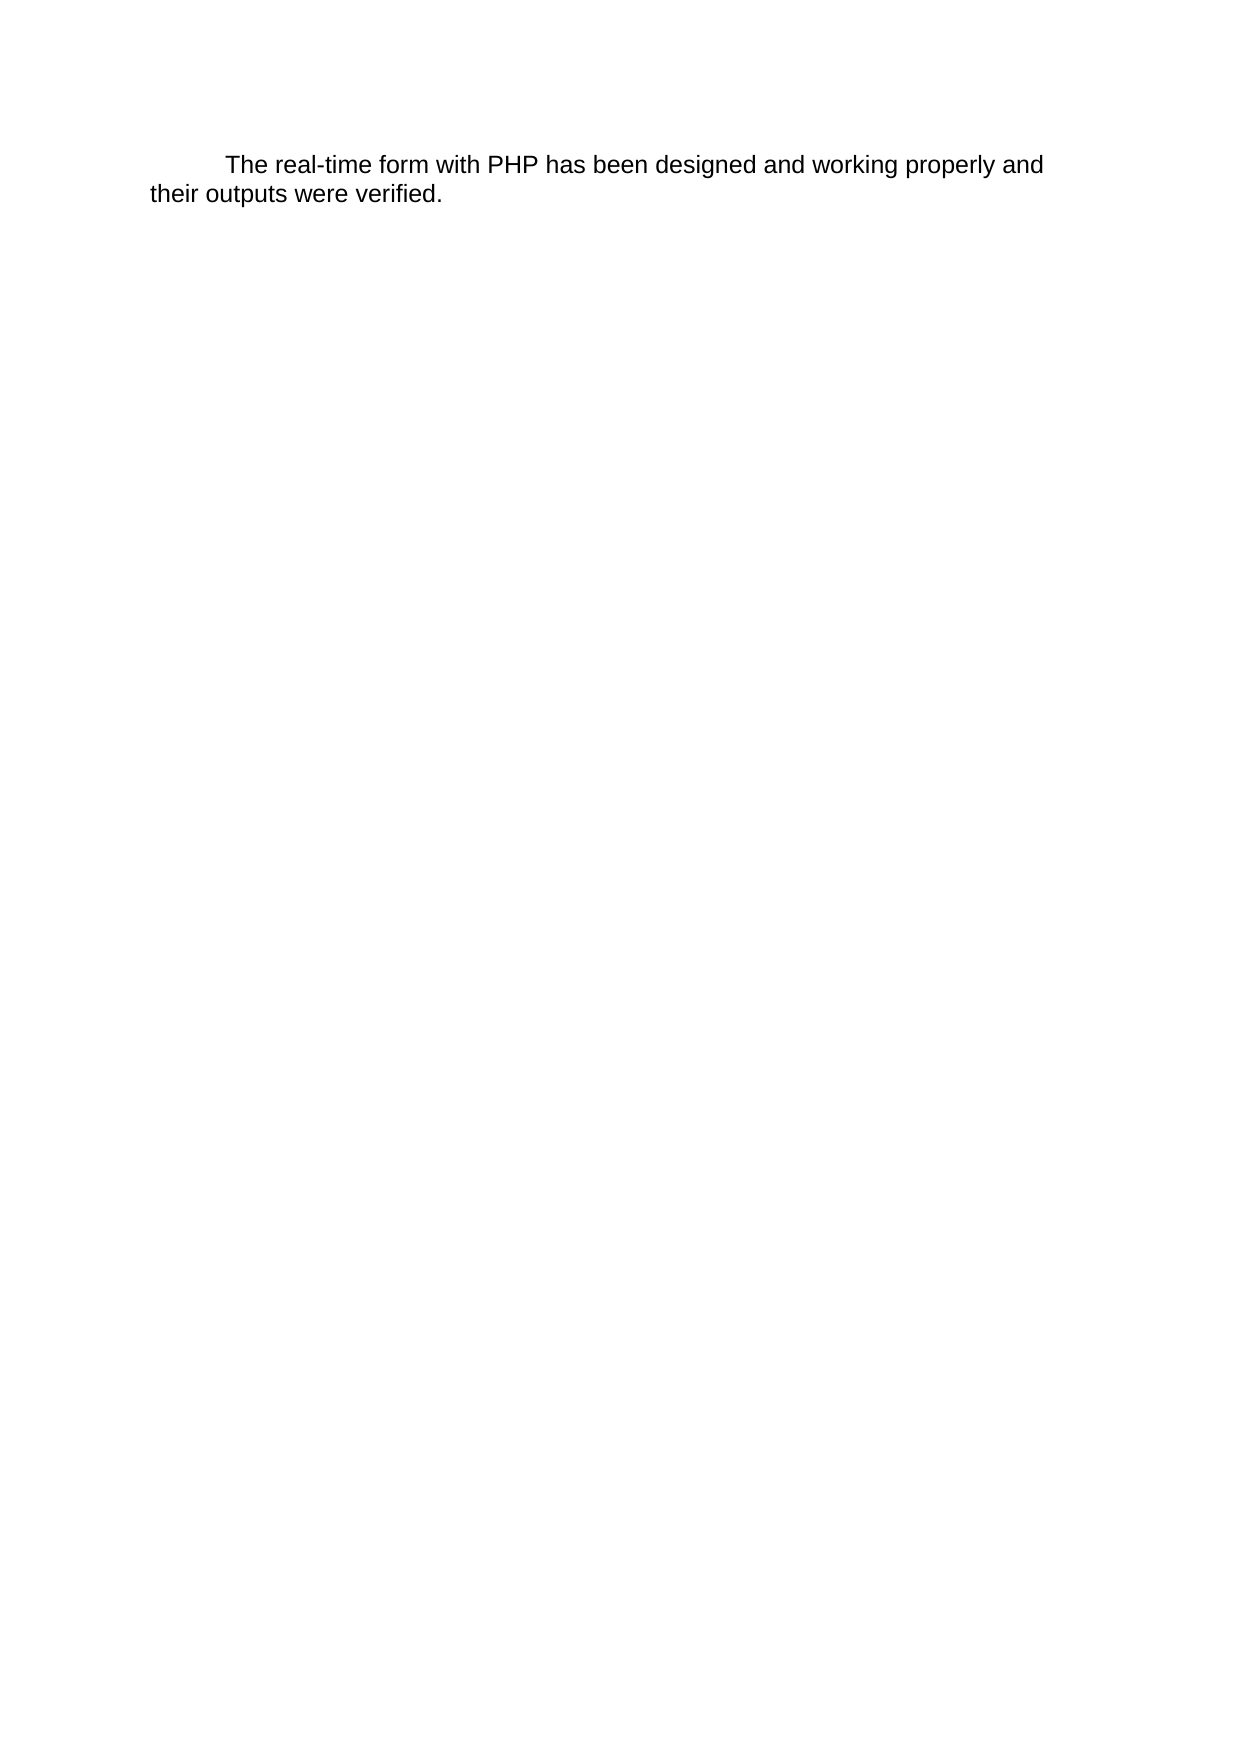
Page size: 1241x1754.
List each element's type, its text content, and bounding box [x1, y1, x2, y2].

text The real-time form with PHP has been designed and working properly and their outputs were verified. [150, 150, 1090, 207]
